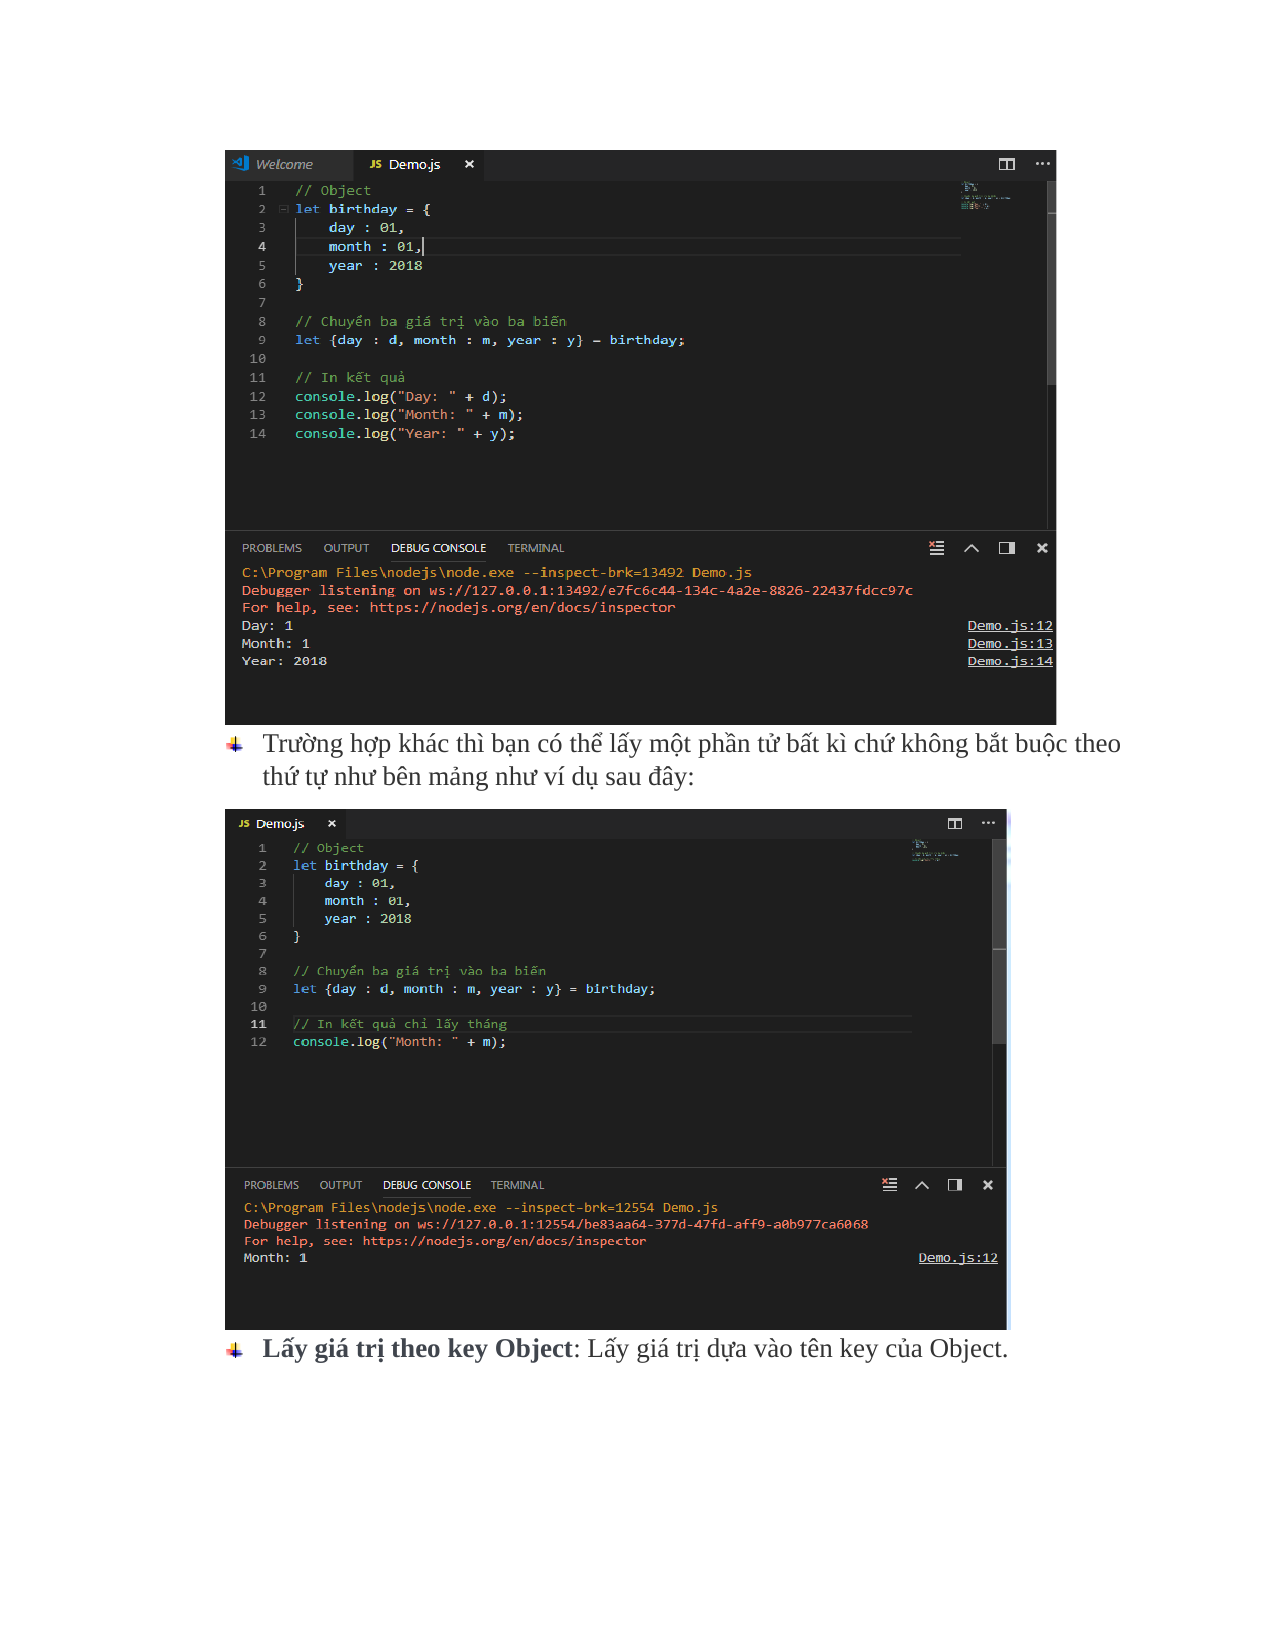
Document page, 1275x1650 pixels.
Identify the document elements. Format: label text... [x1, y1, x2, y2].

list Trường hợp khác thì bạn có thể lấy một phần tử bất kì chứ không bắt buộc theo thứ tự như bên mảng như ví dụ sau đây: [225, 727, 1152, 791]
list Lấy giá trị theo key Object: Lấy giá trị dựa vào tên key của Object. [225, 1331, 1152, 1364]
picture [226, 1341, 243, 1358]
picture [226, 735, 243, 752]
picture [225, 809, 1011, 1330]
picture [225, 150, 1057, 725]
